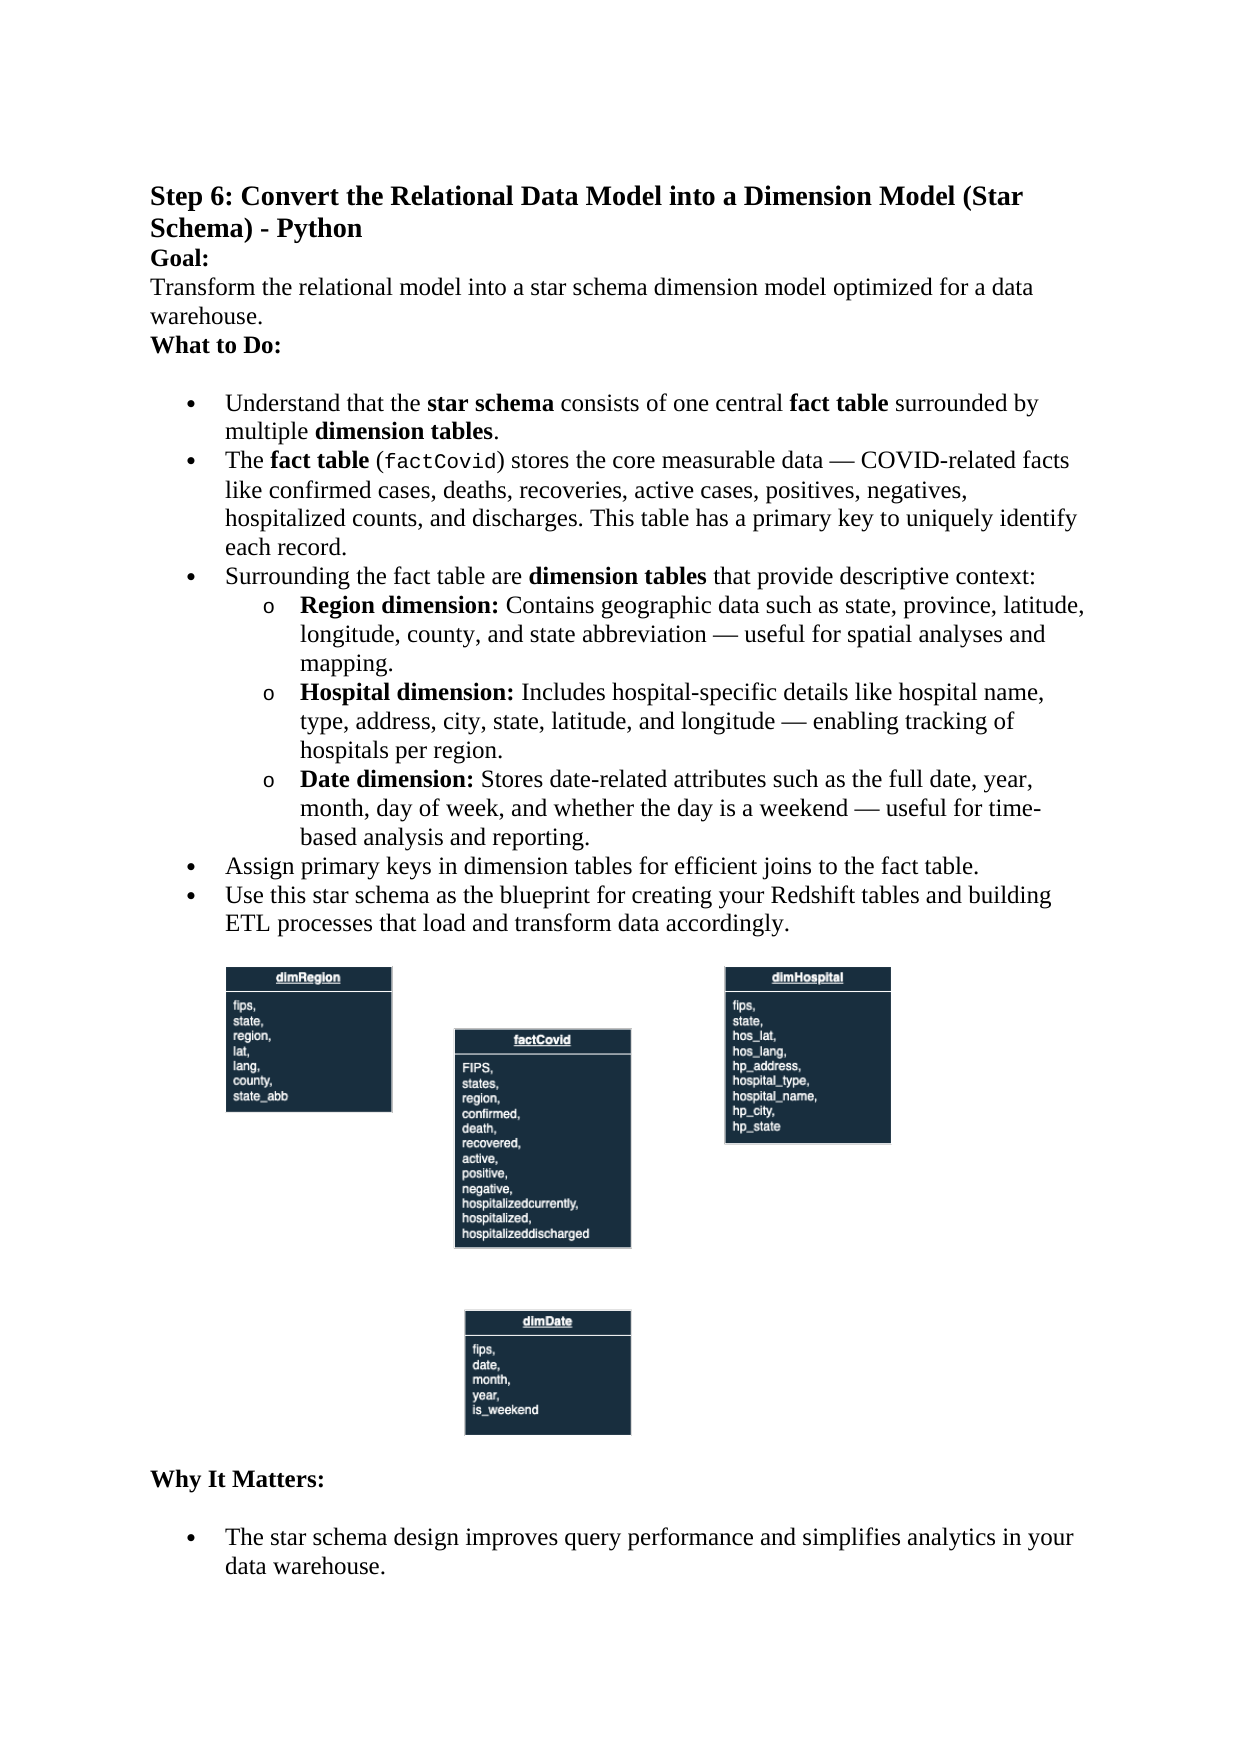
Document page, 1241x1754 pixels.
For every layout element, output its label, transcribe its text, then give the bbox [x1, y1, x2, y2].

list The star schema design improves query performance and simplifies analytics in your data warehouse. [187, 1522, 1090, 1580]
list Region dimension: Contains geographic data such as state, province, latitude, longitude, county, and state abbreviation — useful for spatial analyses and mapping. [262, 590, 1090, 677]
list Date dimension: Stores date-related attributes such as the full date, year, month, day of week, and whether the day is a weekend — useful for time-based analysis and reporting. [262, 764, 1090, 851]
list Assign primary keys in dimension tables for efficient joins to the fact table. [187, 851, 1090, 880]
list Understand that the star schema consists of one central fact table surrounded by multiple dimension tables. [187, 388, 1090, 445]
text Goal: Transform the relational model into a star schema dimension model optimized for a data warehouse. [150, 243, 1090, 330]
text Why It Matters: [150, 1464, 1090, 1493]
list The fact table (factCovid) stores the core measurable data — COVID-related facts like confirmed cases, deaths, recoveries, active cases, positives, negatives, hospitalized counts, and discharges. This table has a primary key to uniquely identify each record. [187, 445, 1090, 561]
text What to Do: [150, 330, 1090, 358]
list Use this star schema as the blueprint for creating your Redshift tables and building ETL processes that load and transform data accordingly. [187, 880, 1090, 937]
picture [225, 966, 892, 1436]
list Surrounding the fact table are dimension tables that provide descriptive context: [187, 561, 1090, 590]
subtitle Step 6: Convert the Relational Data Model into a Dimension Model (Star Schema) - Python [150, 179, 1090, 243]
list Hospital dimension: Includes hospital-specific details like hospital name, type, address, city, state, latitude, and longitude — enabling tracking of hospitals per region. [262, 677, 1090, 764]
